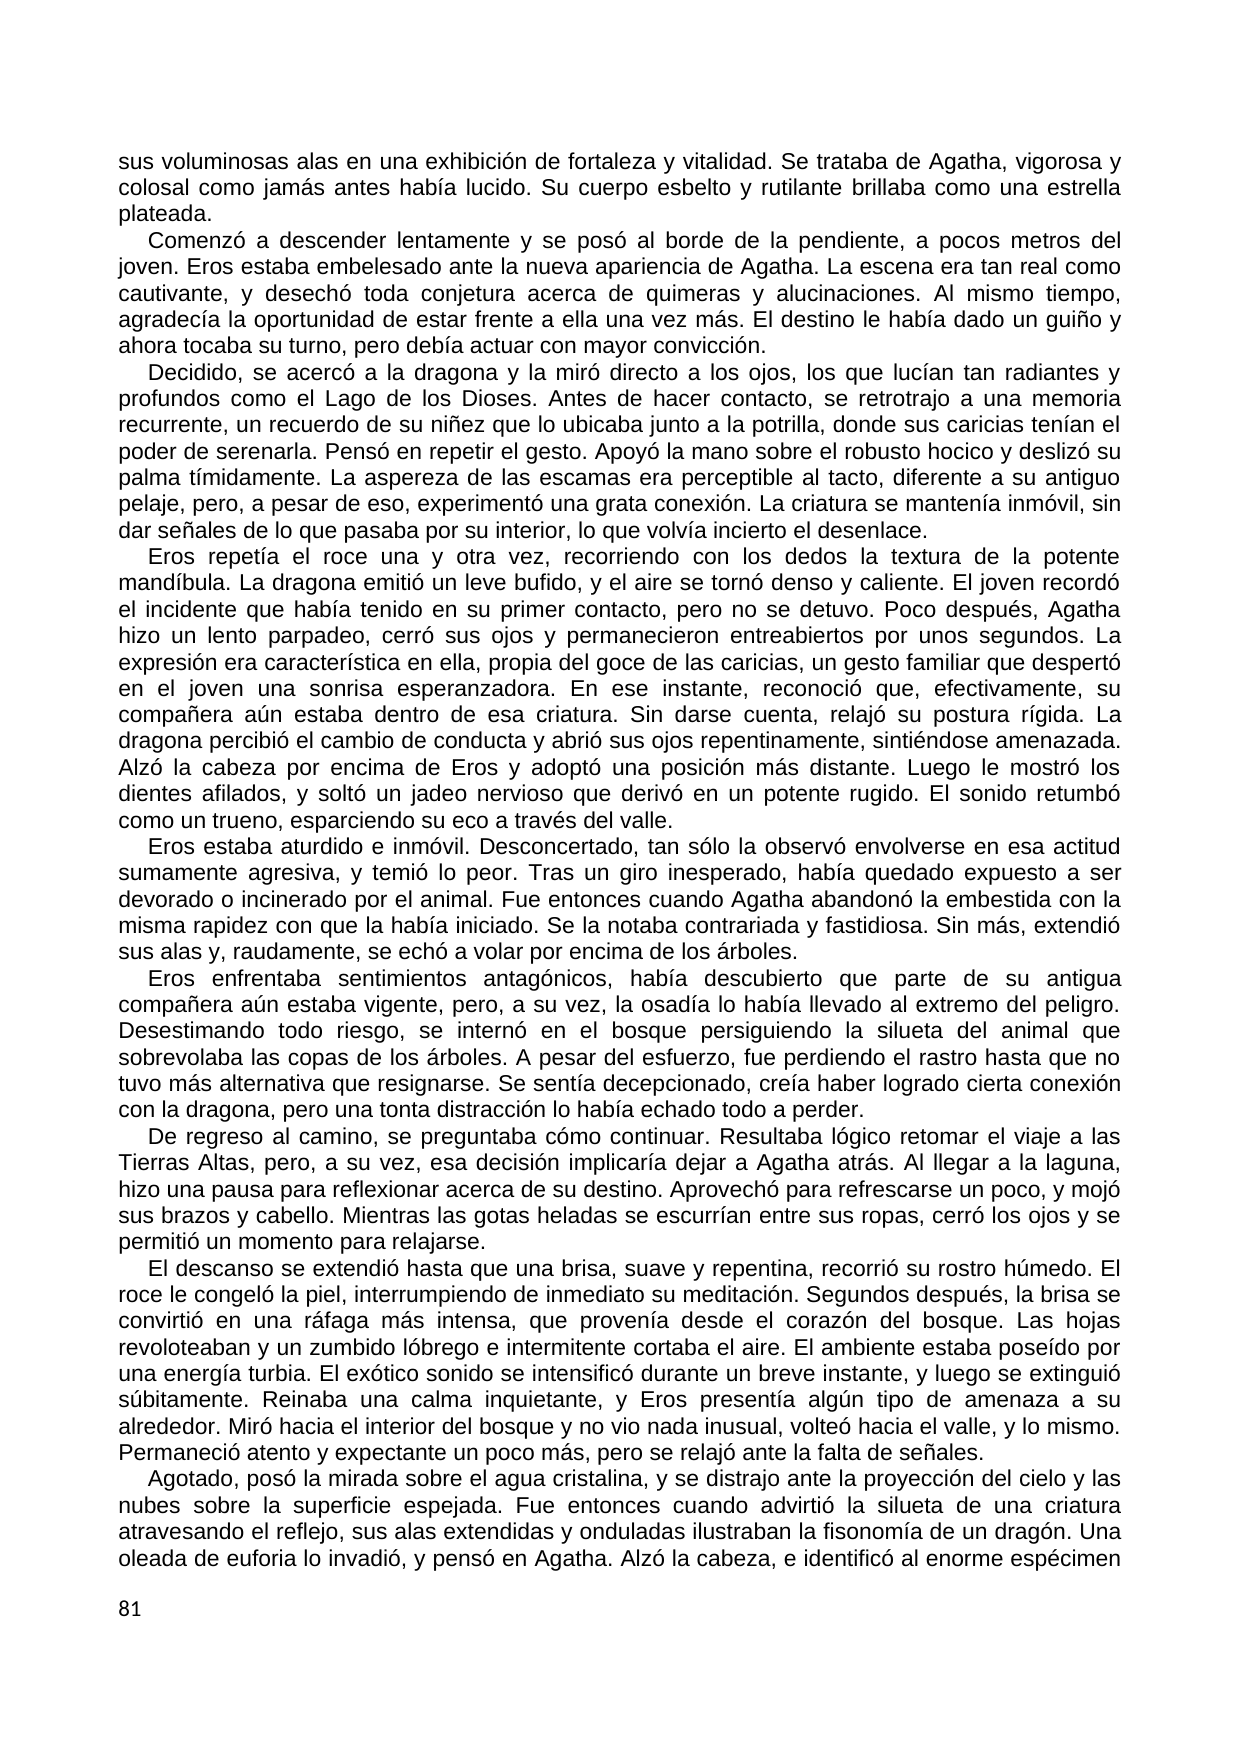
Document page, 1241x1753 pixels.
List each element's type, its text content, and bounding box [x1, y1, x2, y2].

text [118, 148, 1122, 227]
text De regreso al camino, se preguntaba cómo continuar. Resultaba lógico retomar el viaje a las Tierras Altas, pero, a su vez, esa decisión implicaría dejar a Agatha atrás. Al llegar a la laguna, hizo una pausa para reflexionar acerca de su destino. Aprovechó para refrescarse un poco, y mojó sus brazos y cabello. Mientras las gotas heladas se escurrían entre sus ropas, cerró los ojos y se permitió un momento para relajarse. [118, 1123, 1122, 1254]
text Eros estaba aturdido e inmóvil. Desconcertado, tan sólo la observó envolverse en esa actitud sumamente agresiva, y temió lo peor. Tras un giro inesperado, había quedado expuesto a ser devorado o incinerado por el animal. Fue entonces cuando Agatha abandonó la embestida con la misma rapidez con que la había iniciado. Se la notaba contrariada y fastidiosa. Sin más, extendió sus alas y, raudamente, se echó a volar por encima de los árboles. [118, 833, 1122, 965]
text Eros enfrentaba sentimientos antagónicos, había descubierto que parte de su antigua compañera aún estaba vigente, pero, a su vez, la osadía lo había llevado al extremo del peligro. Desestimando todo riesgo, se internó en el bosque persiguiendo la silueta del animal que sobrevolaba las copas de los árboles. A pesar del esfuerzo, fue perdiendo el rastro hasta que no tuvo más alternativa que resignarse. Se sentía decepcionado, creía haber logrado cierta conexión con la dragona, pero una tonta distracción lo había echado todo a perder. [118, 965, 1122, 1123]
text Comenzó a descender lentamente y se posó al borde de la pendiente, a pocos metros del joven. Eros estaba embelesado ante la nueva apariencia de Agatha. La escena era tan real como cautivante, y desechó toda conjetura acerca de quimeras y alucinaciones. Al mismo tiempo, agradecía la oportunidad de estar frente a ella una vez más. El destino le había dado un guiño y ahora tocaba su turno, pero debía actuar con mayor convicción. [118, 227, 1122, 358]
text Decidido, se acercó a la dragona y la miró directo a los ojos, los que lucían tan radiantes y profundos como el Lago de los Dioses. Antes de hacer contacto, se retrotrajo a una memoria recurrente, un recuerdo de su niñez que lo ubicaba junto a la potrilla, donde sus caricias tenían el poder de serenarla. Pensó en repetir el gesto. Apoyó la mano sobre el robusto hocico y deslizó su palma tímidamente. La aspereza de las escamas era perceptible al tacto, diferente a su antiguo pelaje, pero, a pesar de eso, experimentó una grata conexión. La criatura se mantenía inmóvil, sin dar señales de lo que pasaba por su interior, lo que volvía incierto el desenlace. [118, 358, 1122, 543]
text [118, 1465, 1122, 1571]
text Eros repetía el roce una y otra vez, recorriendo con los dedos la textura de la potente mandíbula. La dragona emitió un leve bufido, y el aire se tornó denso y caliente. El joven recordó el incidente que había tenido en su primer contacto, pero no se detuvo. Poco después, Agatha hizo un lento parpadeo, cerró sus ojos y permanecieron entreabiertos por unos segundos. La expresión era característica en ella, propia del goce de las caricias, un gesto familiar que despertó en el joven una sonrisa esperanzadora. En ese instante, reconoció que, efectivamente, su compañera aún estaba dentro de esa criatura. Sin darse cuenta, relajó su postura rígida. La dragona percibió el cambio de conducta y abrió sus ojos repentinamente, sintiéndose amenazada. Alzó la cabeza por encima de Eros y adoptó una posición más distante. Luego le mostró los dientes afilados, y soltó un jadeo nervioso que derivó en un potente rugido. El sonido retumbó como un trueno, esparciendo su eco a través del valle. [118, 543, 1122, 833]
text El descanso se extendió hasta que una brisa, suave y repentina, recorrió su rostro húmedo. El roce le congeló la piel, interrumpiendo de inmediato su meditación. Segundos después, la brisa se convirtió en una ráfaga más intensa, que provenía desde el corazón del bosque. Las hojas revoloteaban y un zumbido lóbrego e intermitente cortaba el aire. El ambiente estaba poseído por una energía turbia. El exótico sonido se intensificó durante un breve instante, y luego se extinguió súbitamente. Reinaba una calma inquietante, y Eros presentía algún tipo de amenaza a su alrededor. Miró hacia el interior del bosque y no vio nada inusual, volteó hacia el valle, y lo mismo. Permaneció atento y expectante un poco más, pero se relajó ante la falta de señales. [118, 1254, 1122, 1465]
